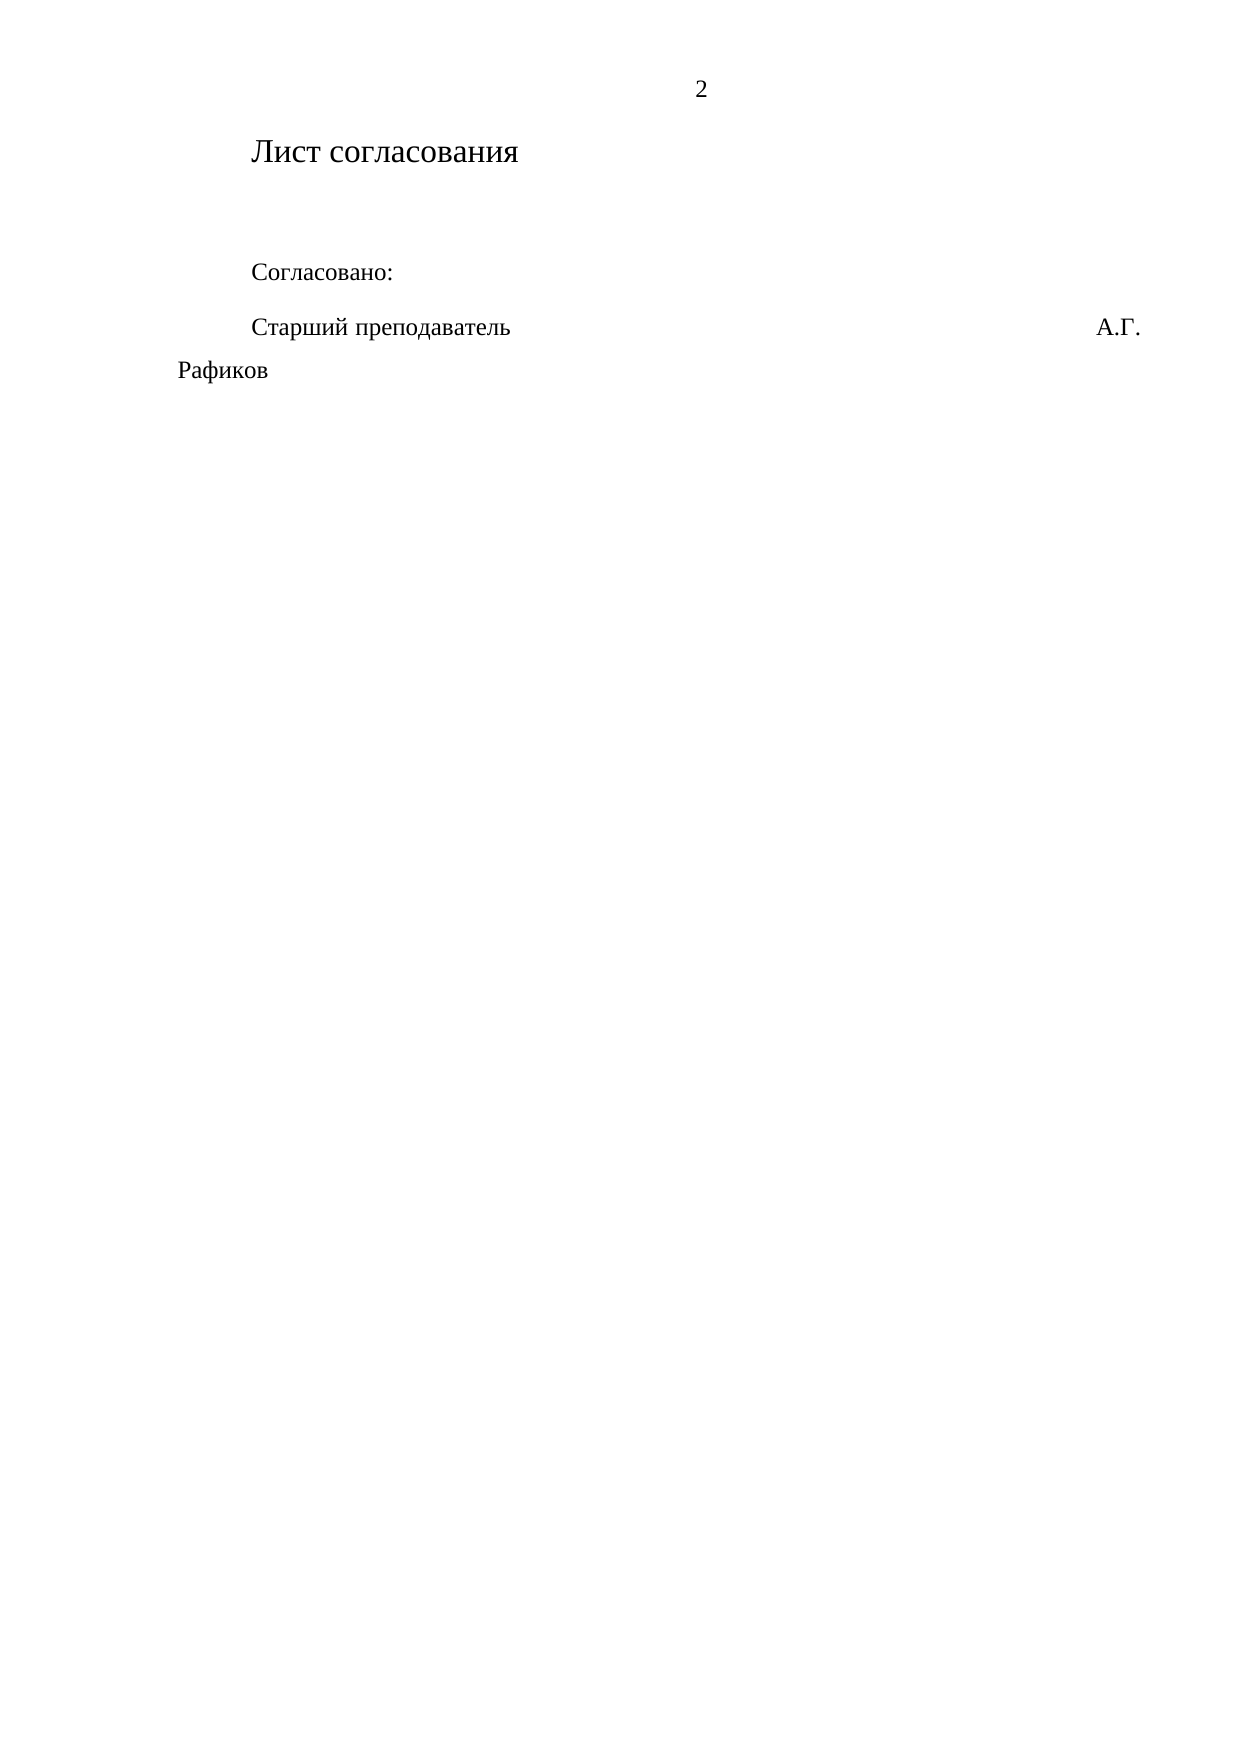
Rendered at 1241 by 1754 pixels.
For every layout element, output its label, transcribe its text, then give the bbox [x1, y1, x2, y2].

text Старший преподаватель А.Г. Рафиков [177, 312, 1152, 384]
text Согласовано: [177, 257, 1152, 286]
text Лист согласования [177, 131, 1152, 169]
